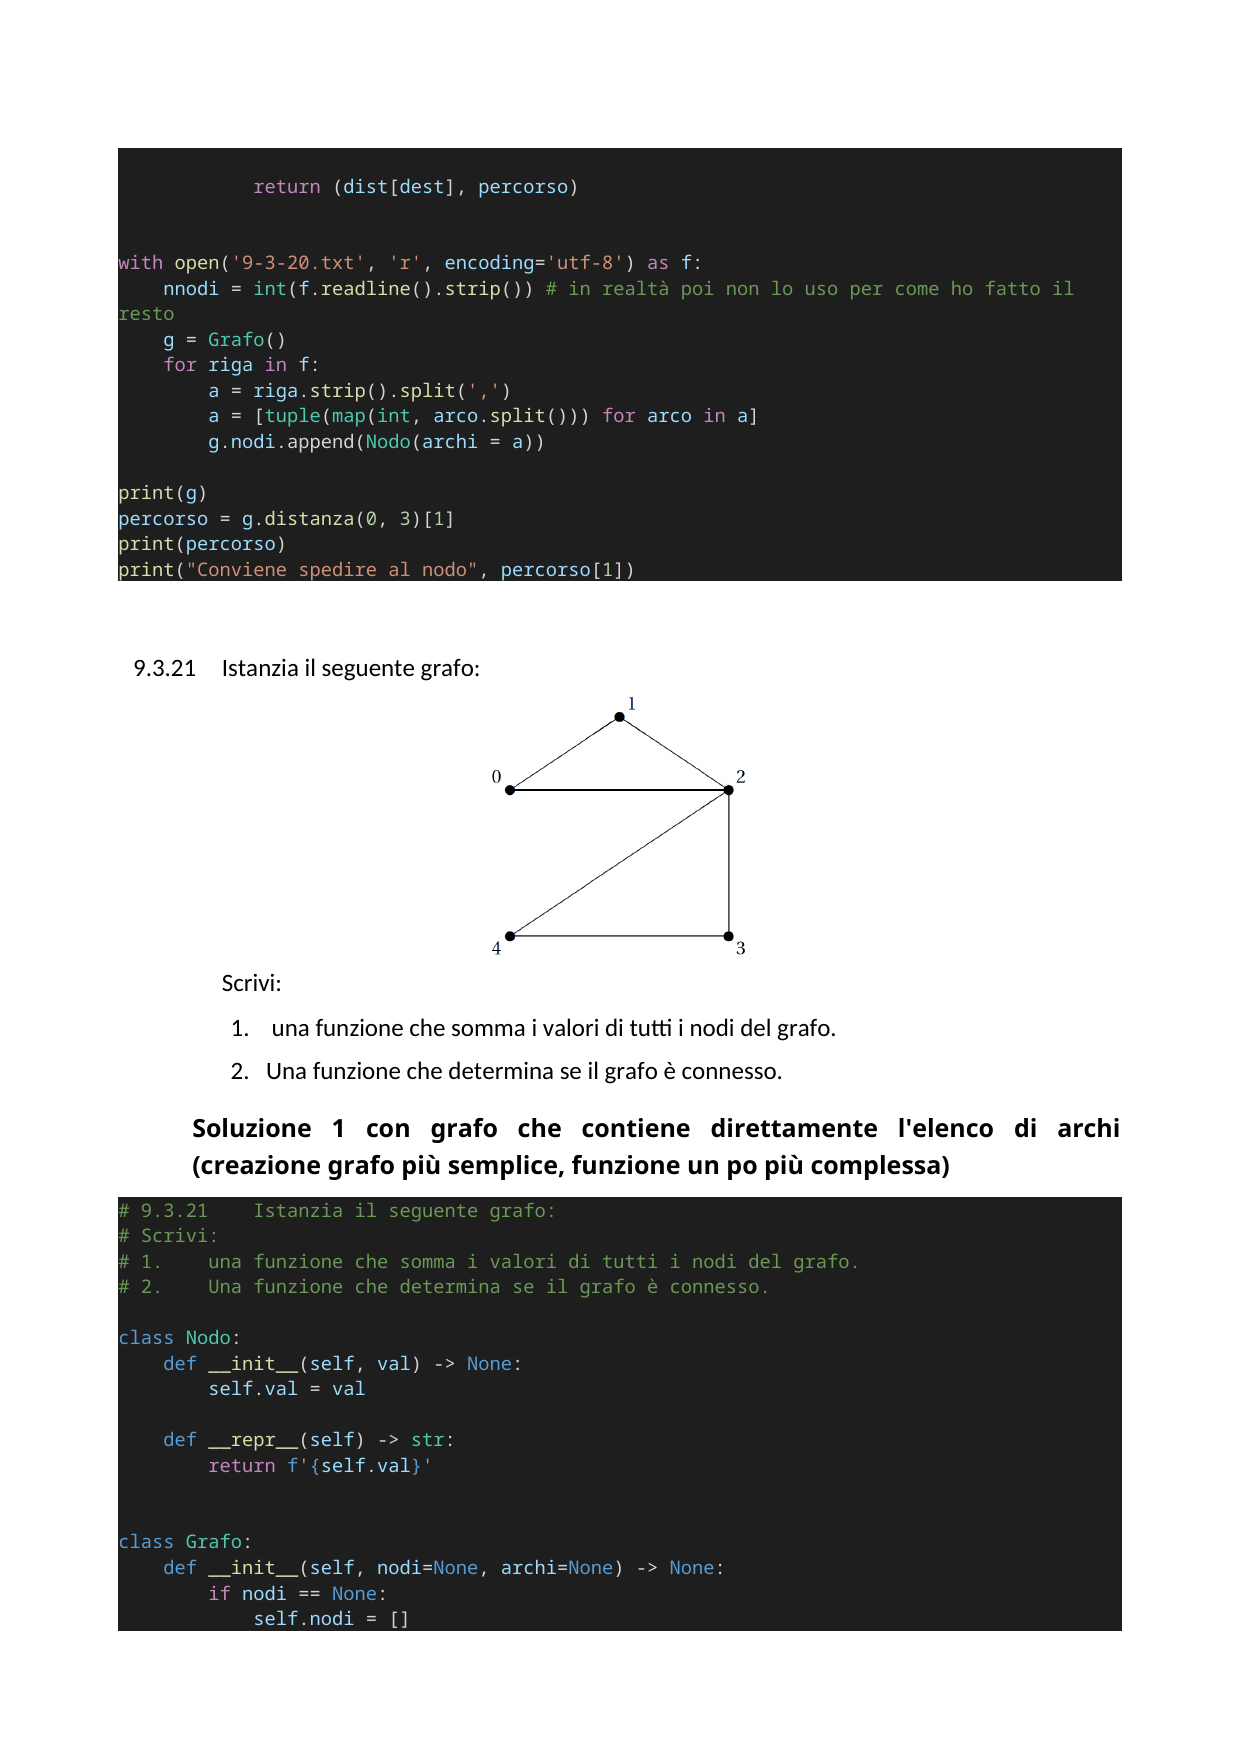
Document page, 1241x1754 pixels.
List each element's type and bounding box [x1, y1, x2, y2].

picture [489, 695, 751, 959]
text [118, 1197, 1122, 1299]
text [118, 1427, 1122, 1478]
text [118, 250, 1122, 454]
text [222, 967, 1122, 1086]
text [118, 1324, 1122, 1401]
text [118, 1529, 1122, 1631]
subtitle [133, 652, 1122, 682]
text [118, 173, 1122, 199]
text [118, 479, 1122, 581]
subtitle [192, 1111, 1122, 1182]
